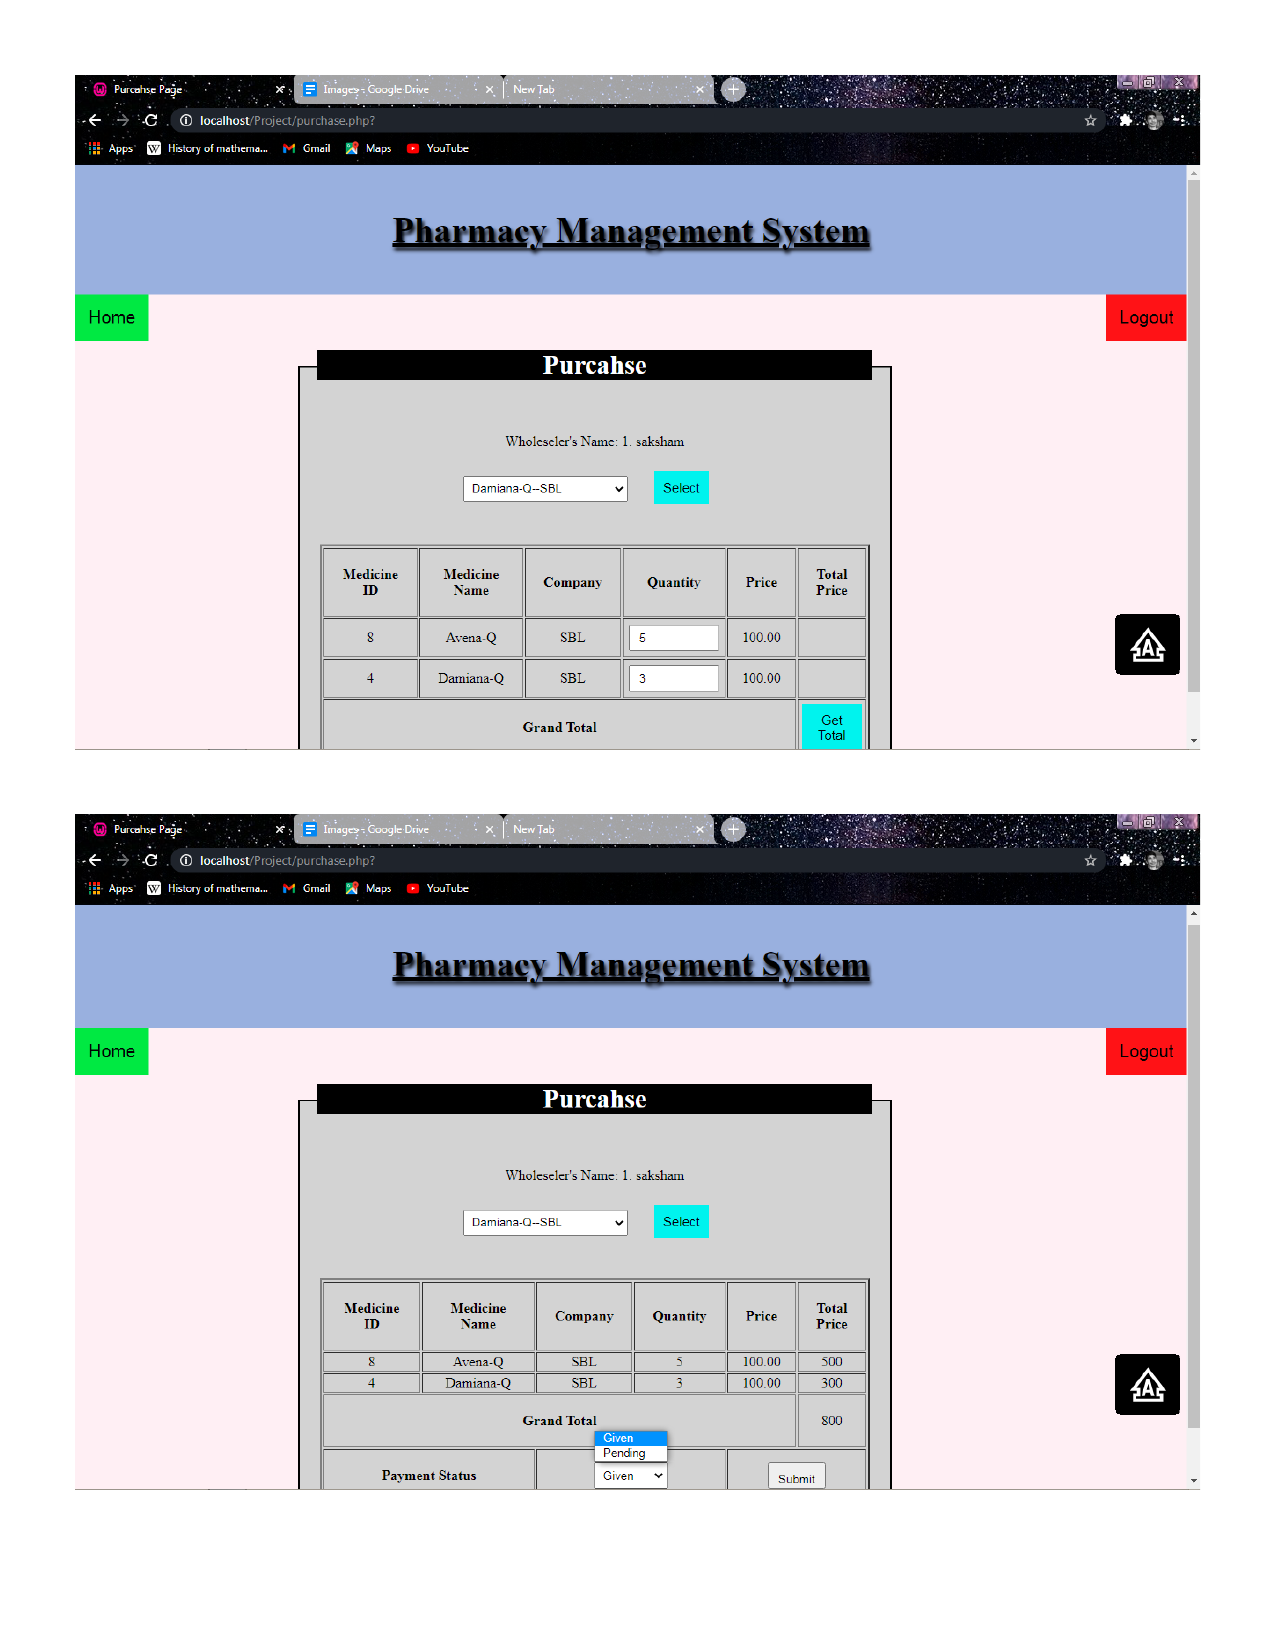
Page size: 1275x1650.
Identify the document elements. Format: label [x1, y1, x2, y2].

picture [75, 75, 1200, 750]
picture [75, 814, 1200, 1490]
